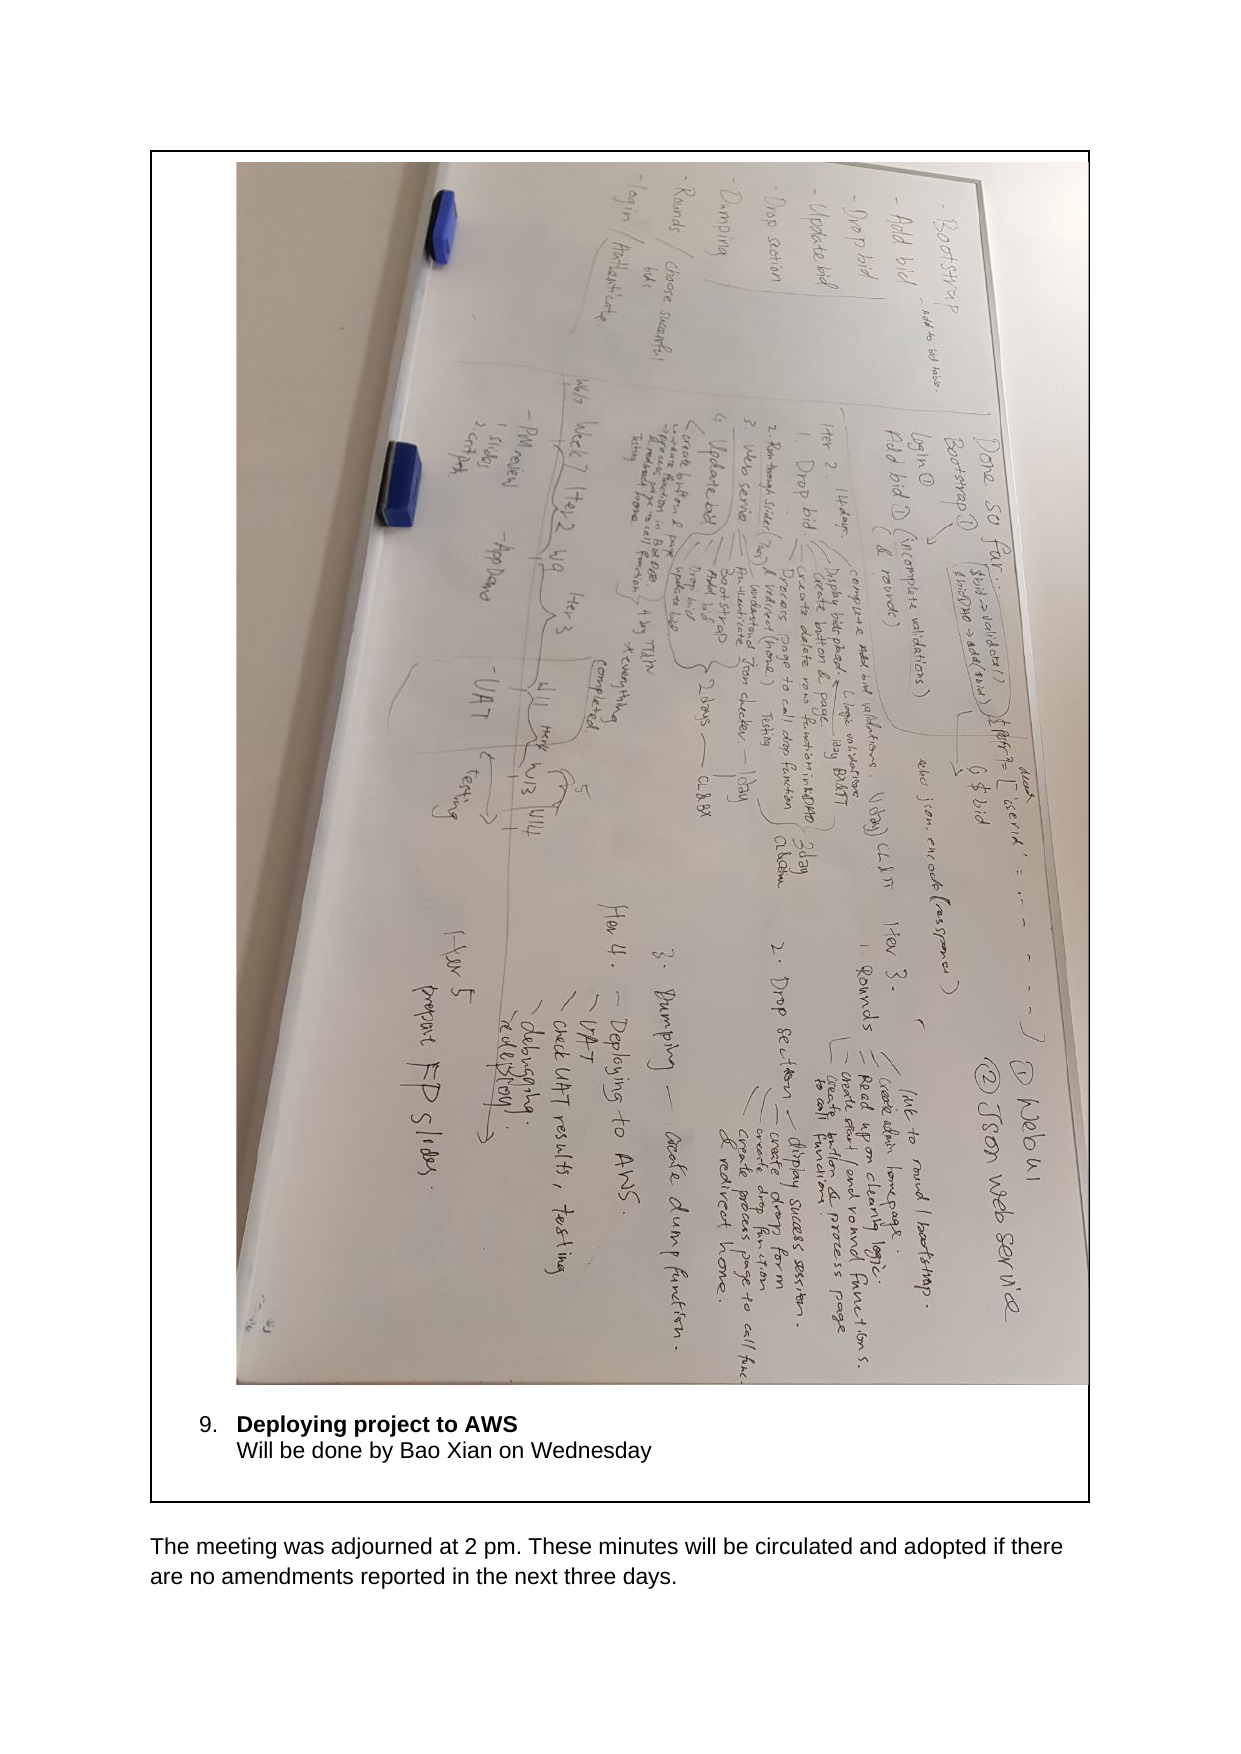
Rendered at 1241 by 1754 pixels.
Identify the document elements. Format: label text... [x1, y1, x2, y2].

text The meeting was adjourned at 2 pm. These minutes will be circulated and adopted if there are no amendments reported in the next three days. [150, 1533, 1090, 1589]
table_cell Bootstrap & Login Validations (Coding Session) Left with bid.csv for bootstrap and logic validation for login. Slides Making for PM Review Critical path drawing as a group, for the entire project. Started from big tasks and broke down. Debrief for Iteration 1 Scheduling was not clear or detailed to the sub-sub task level at the start due to problems understanding the breaking down and Critical Path process early on. Daily Updates not done promptly (related to scheduling, need to set time frame for everything) Scheduling need to break down the task with duration needed to complete it. Daily update can then help to check if we are following our schedule or behind schedule. Need to prioritise SPM more, have clear time set aside for SPM tasks. Have clearer deadlines, if one person can’t finish by the set deadline, can mention to the group and we can come together to resolve the situation together as we have done for this iteration. Didn’t utilize the bug metric, if anyone pull and see a bug, should put in the bug log. Either debug by yourself or tell PM to stop everything and schedule a PM debugging session. Iteration 2 planning 14 days – PM (Tricia Tan) Casper & Xiao Binn Drop bid functionality: complete add bid validations, display bids placed, create button and page, create delete row function in bid DAO, process page to call drop function and redirect home. Run through slides (1 October) Casper & Bao Xian Web service: understanding JSON checker, authenticate, bootstrap, add bid, drop bid, update bid Yanning & Tricia Update Bid: create button, page, update function in bid DAO, process page to call function and redirect home. Start coding work after presentation Iteration 3 planning Rounds: link to round 1 bootstrap, create admin homepage, read up on clearing logic, create start/end round functions. Create button and process page. To call functions. Drop section: display success session, create drop form, create drop function, create process page to call function and redirect home. Dumping: create dump function Iteration 4 planning Deploying to AWS UAT Check UAT results, testing Debugging Redeploy Iteration 5 planning Prepare final presentation slides Photo of meeting Deploying project to AWS Will be done by Bao Xian on Wednesday [152, 152, 1088, 1501]
picture [236, 162, 1089, 1385]
